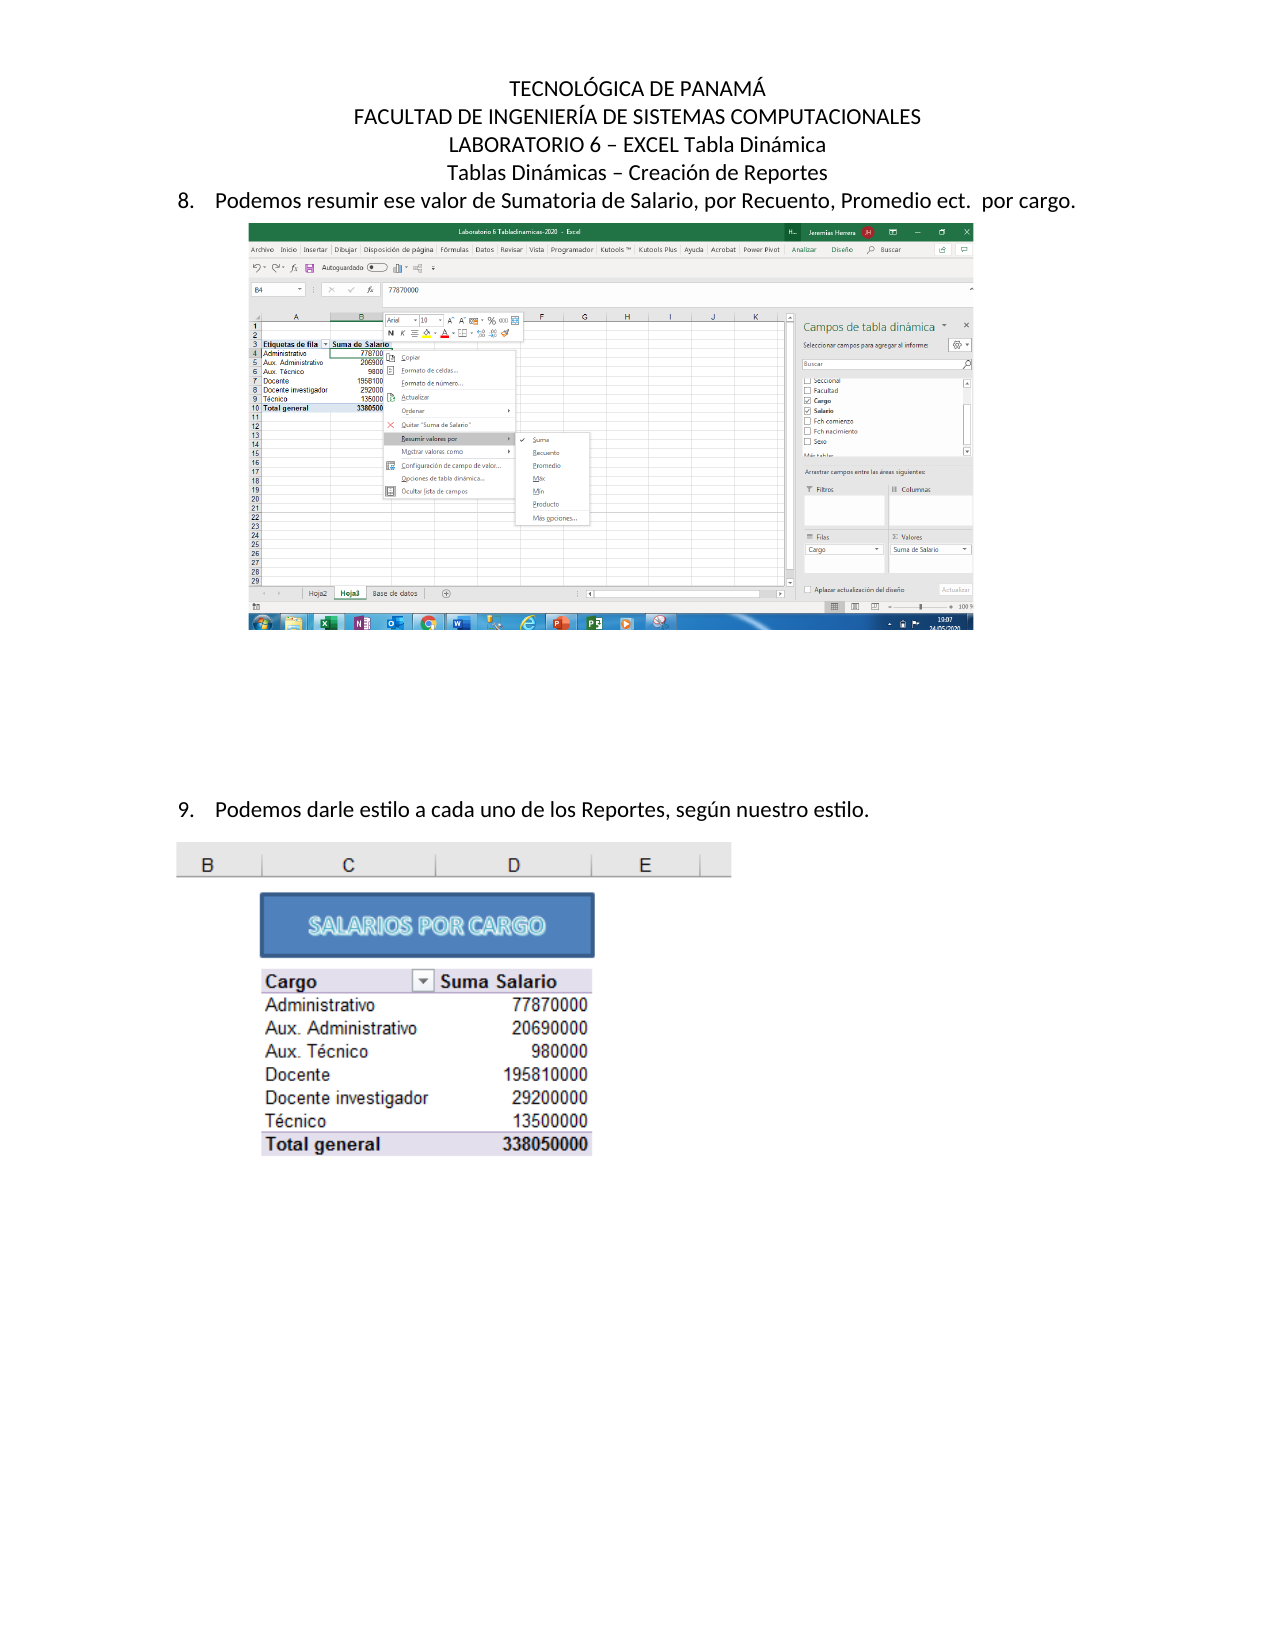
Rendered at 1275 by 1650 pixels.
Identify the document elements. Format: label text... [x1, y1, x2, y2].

picture [176, 842, 732, 1217]
list Podemos resumir ese valor de Sumatoria de Salario, por Recuento, Promedio ect. por cargo. [177, 186, 1098, 214]
list Podemos darle estilo a cada uno de los Reportes, según nuestro estilo. [177, 795, 1098, 823]
picture [248, 223, 973, 631]
